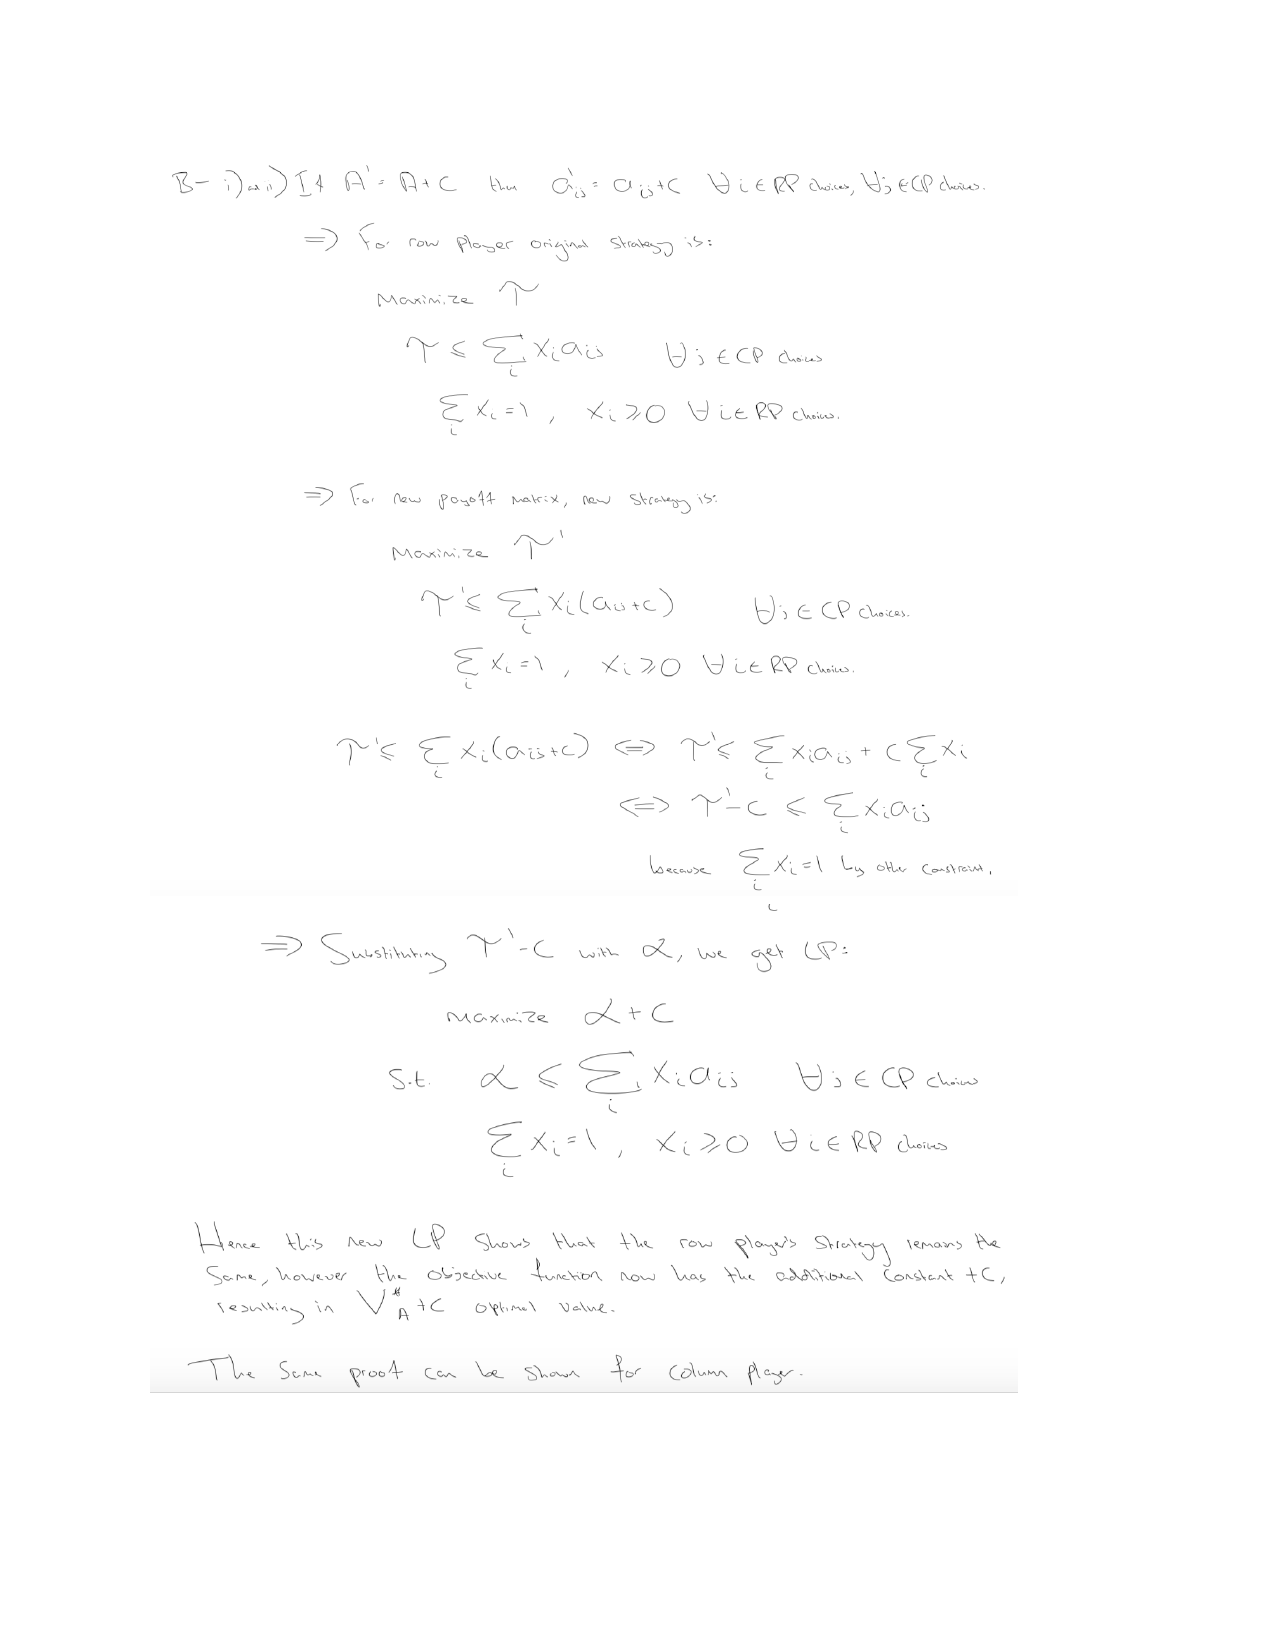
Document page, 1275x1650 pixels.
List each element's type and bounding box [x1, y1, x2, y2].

picture [150, 904, 1018, 1393]
picture [150, 150, 1018, 896]
